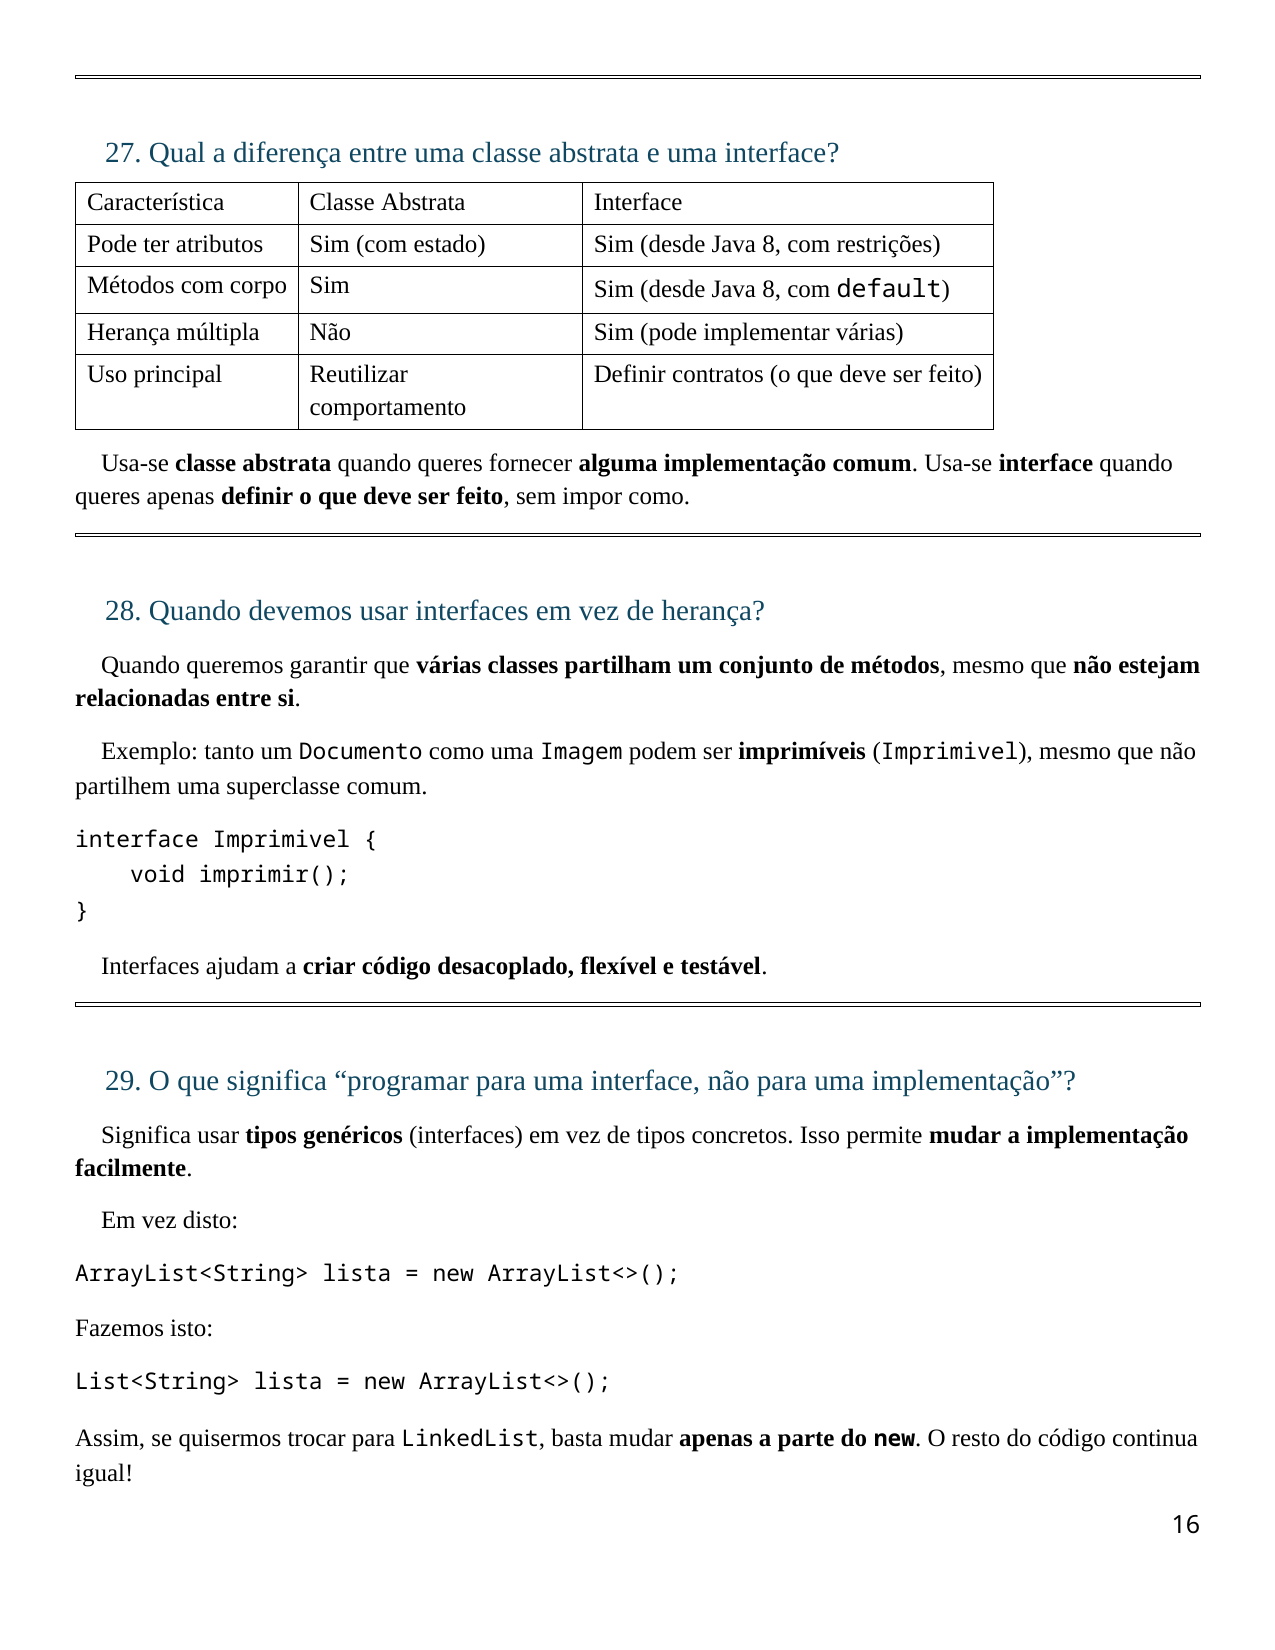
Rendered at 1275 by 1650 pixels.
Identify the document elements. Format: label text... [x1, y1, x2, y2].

text 💡 Exemplo: tanto um Documento como uma Imagem podem ser imprimíveis (Imprimivel), mesmo que não partilhem uma superclasse comum. [75, 735, 1200, 799]
table_cell Sim [299, 267, 582, 312]
table_cell Pode ter atributos [76, 225, 298, 266]
table_cell Herança múltipla [76, 314, 298, 354]
table_cell Reutilizar comportamento [299, 355, 582, 428]
table_cell Métodos com corpo [76, 267, 298, 312]
text 📌 Em vez disto: [75, 1205, 1200, 1234]
table_cell Uso principal [76, 355, 298, 428]
text 📌 Quando queremos garantir que várias classes partilham um conjunto de métodos, mesmo que não estejam relacionadas entre si. [75, 650, 1200, 712]
table_cell Sim (desde Java 8, com default) [583, 267, 993, 312]
table_header Interface [583, 183, 993, 223]
text 💭 Significa usar tipos genéricos (interfaces) em vez de tipos concretos. Isso permite mudar a implementação facilmente. [75, 1120, 1200, 1182]
table_header Característica [76, 183, 298, 223]
table_header Classe Abstrata [299, 183, 582, 223]
text ArrayList<String> lista = new ArrayList<>(); [75, 1257, 1200, 1288]
text interface Imprimivel { void imprimir(); } [75, 822, 1200, 926]
text Assim, se quisermos trocar para LinkedList, basta mudar apenas a parte do new. O resto do código continua igual! [75, 1422, 1200, 1486]
table_cell Sim (desde Java 8, com restrições) [583, 225, 993, 266]
table_cell Não [299, 314, 582, 354]
text 🎯 Interfaces ajudam a criar código desacoplado, flexível e testável. [75, 951, 1200, 980]
table_cell Sim (pode implementar várias) [583, 314, 993, 354]
table_cell Definir contratos (o que deve ser feito) [583, 355, 993, 428]
text List<String> lista = new ArrayList<>(); [75, 1365, 1200, 1397]
text 💡 Usa-se classe abstrata quando queres fornecer alguma implementação comum. Usa-se interface quando queres apenas definir o que deve ser feito, sem impor como. [75, 448, 1200, 510]
subtitle 🧠 28. Quando devemos usar interfaces em vez de herança? [75, 593, 1200, 627]
subtitle 🧠 29. O que significa “programar para uma interface, não para uma implementação”? [75, 1063, 1200, 1096]
table_cell Sim (com estado) [299, 225, 582, 266]
subtitle 🧠 27. Qual a diferença entre uma classe abstrata e uma interface? [75, 135, 1200, 168]
text Fazemos isto: [75, 1313, 1200, 1342]
